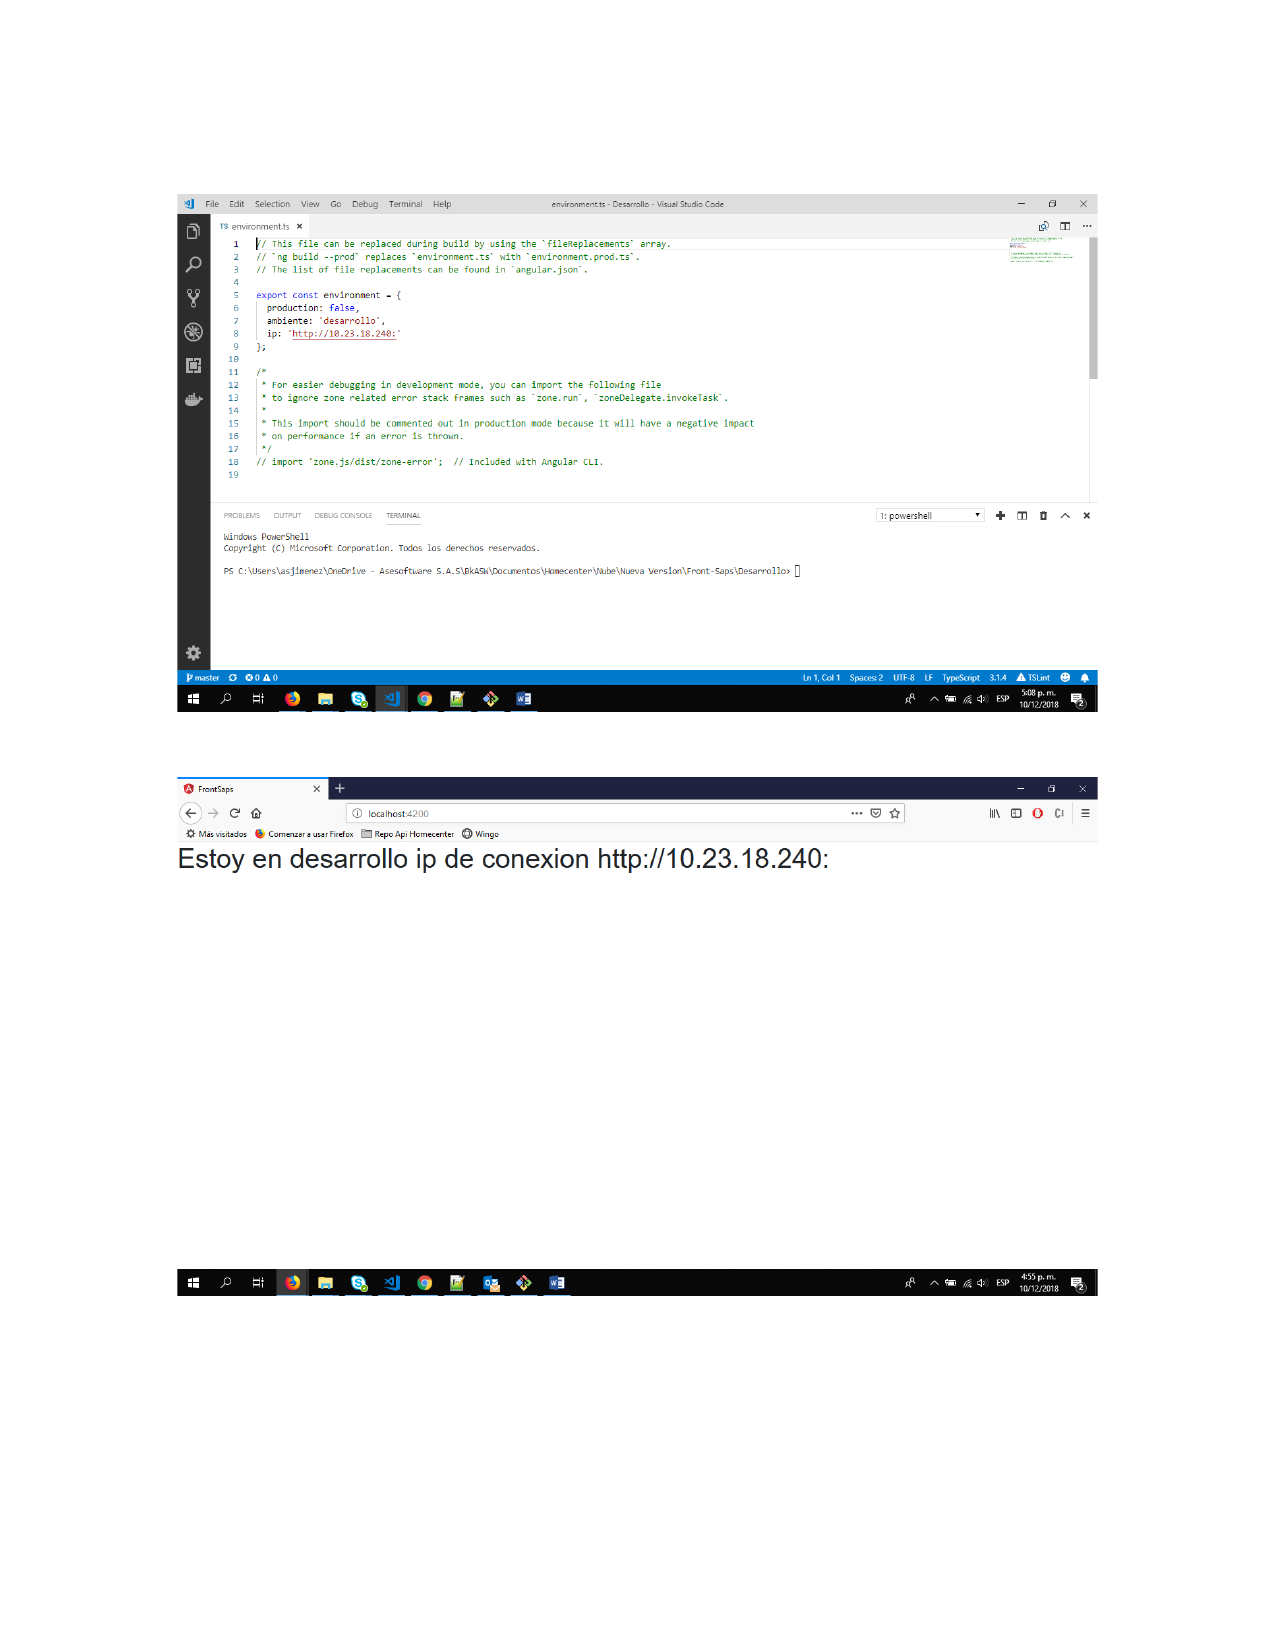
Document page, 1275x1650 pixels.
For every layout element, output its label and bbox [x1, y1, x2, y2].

picture [177, 777, 1098, 1296]
picture [177, 194, 1098, 712]
